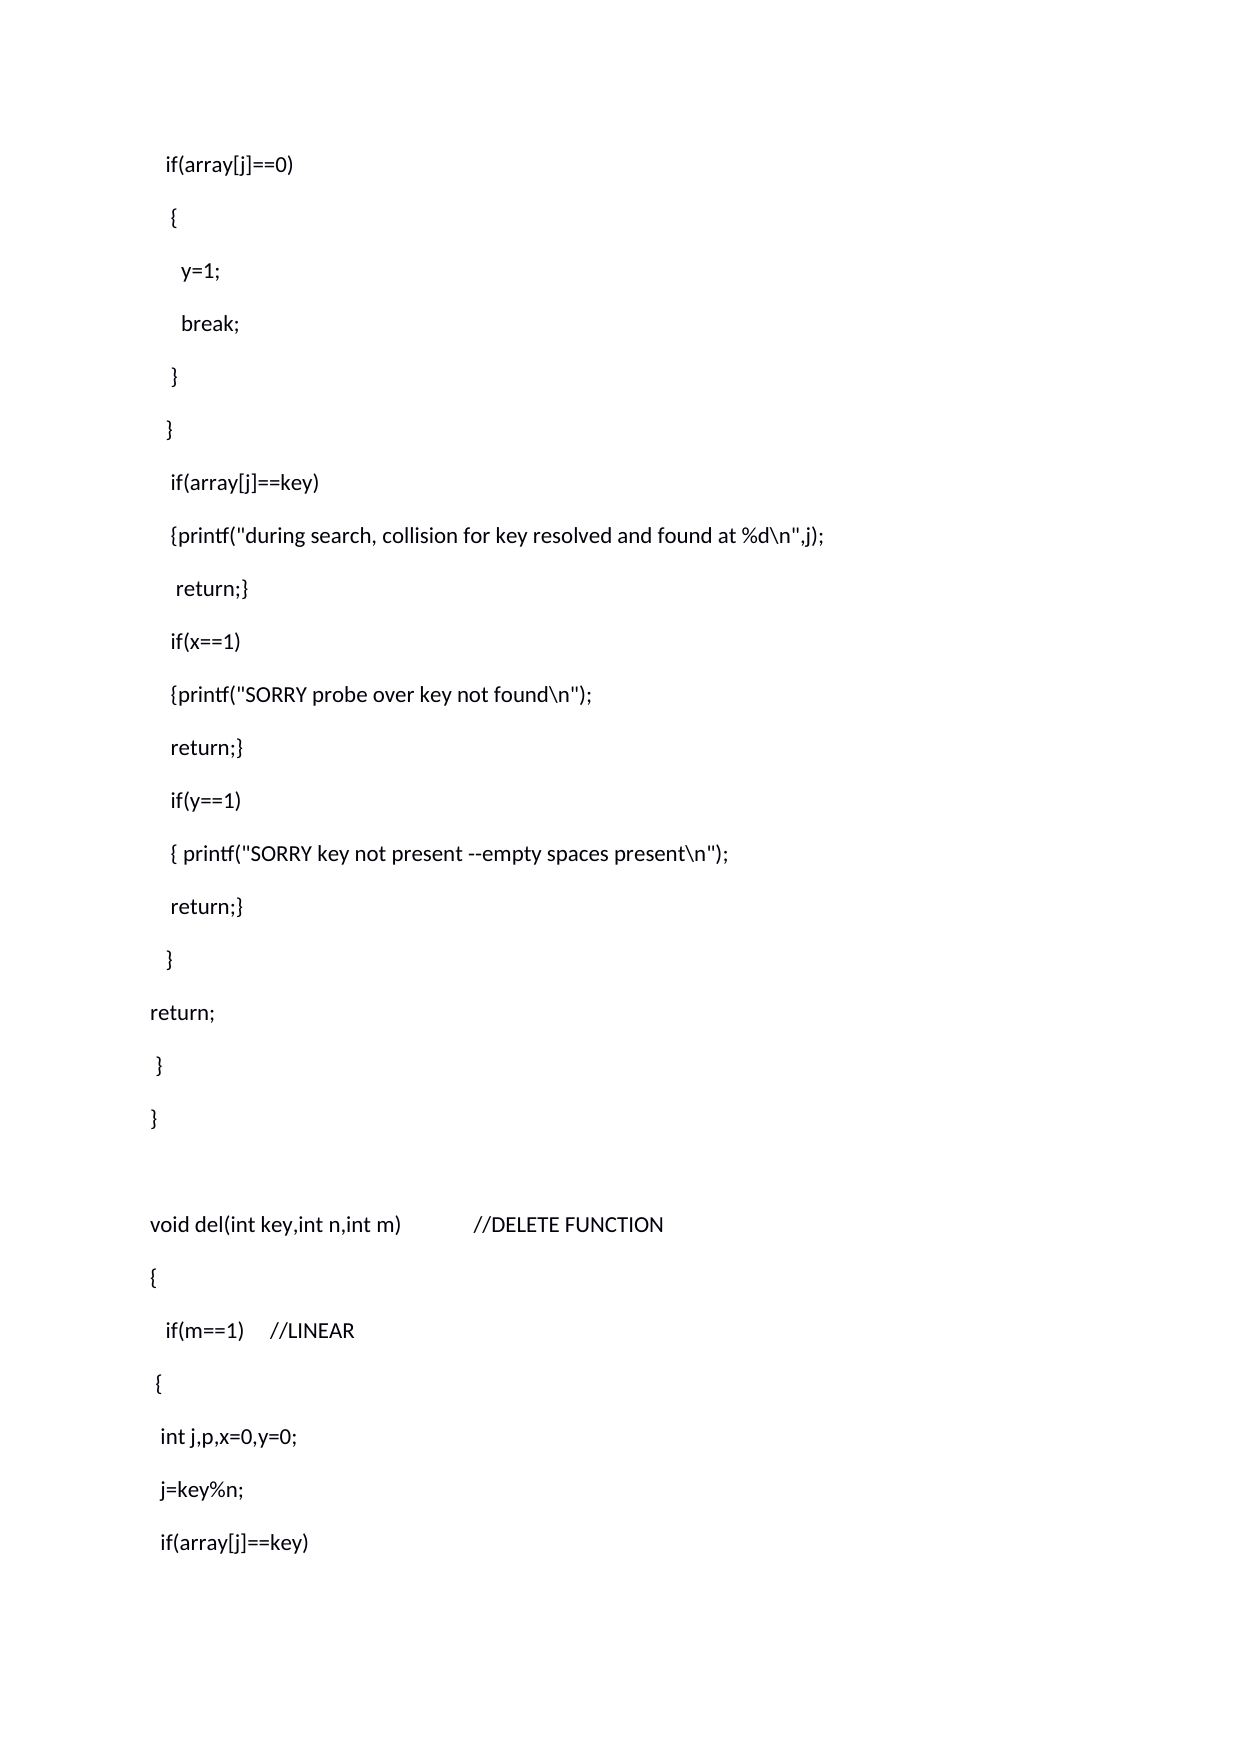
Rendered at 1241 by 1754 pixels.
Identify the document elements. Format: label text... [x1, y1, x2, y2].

text {printf("SORRY probe over key not found\n"); [150, 680, 1090, 708]
text } [150, 362, 1090, 390]
text { printf("SORRY key not present --empty spaces present\n"); [150, 839, 1090, 867]
text { [150, 1369, 1090, 1397]
text if(array[j]==key) [150, 468, 1090, 496]
text { [150, 203, 1090, 231]
text if(array[j]==0) [150, 150, 1090, 178]
text y=1; [150, 256, 1090, 284]
text break; [150, 309, 1090, 337]
text } [150, 1104, 1090, 1132]
text j=key%n; [150, 1476, 1090, 1503]
text int j,p,x=0,y=0; [150, 1422, 1090, 1451]
text if(x==1) [150, 627, 1090, 655]
text if(m==1) //LINEAR [150, 1316, 1090, 1344]
text } [150, 1051, 1090, 1079]
text if(y==1) [150, 786, 1090, 814]
text if(array[j]==key) [150, 1528, 1090, 1557]
text } [150, 945, 1090, 973]
text return;} [150, 733, 1090, 761]
text void del(int key,int n,int m) //DELETE FUNCTION [150, 1210, 1090, 1238]
text { [150, 1263, 1090, 1291]
text return;} [150, 574, 1090, 602]
text {printf("during search, collision for key resolved and found at %d\n",j); [150, 521, 1090, 549]
text } [150, 415, 1090, 443]
text return;} [150, 892, 1090, 920]
text return; [150, 998, 1090, 1026]
